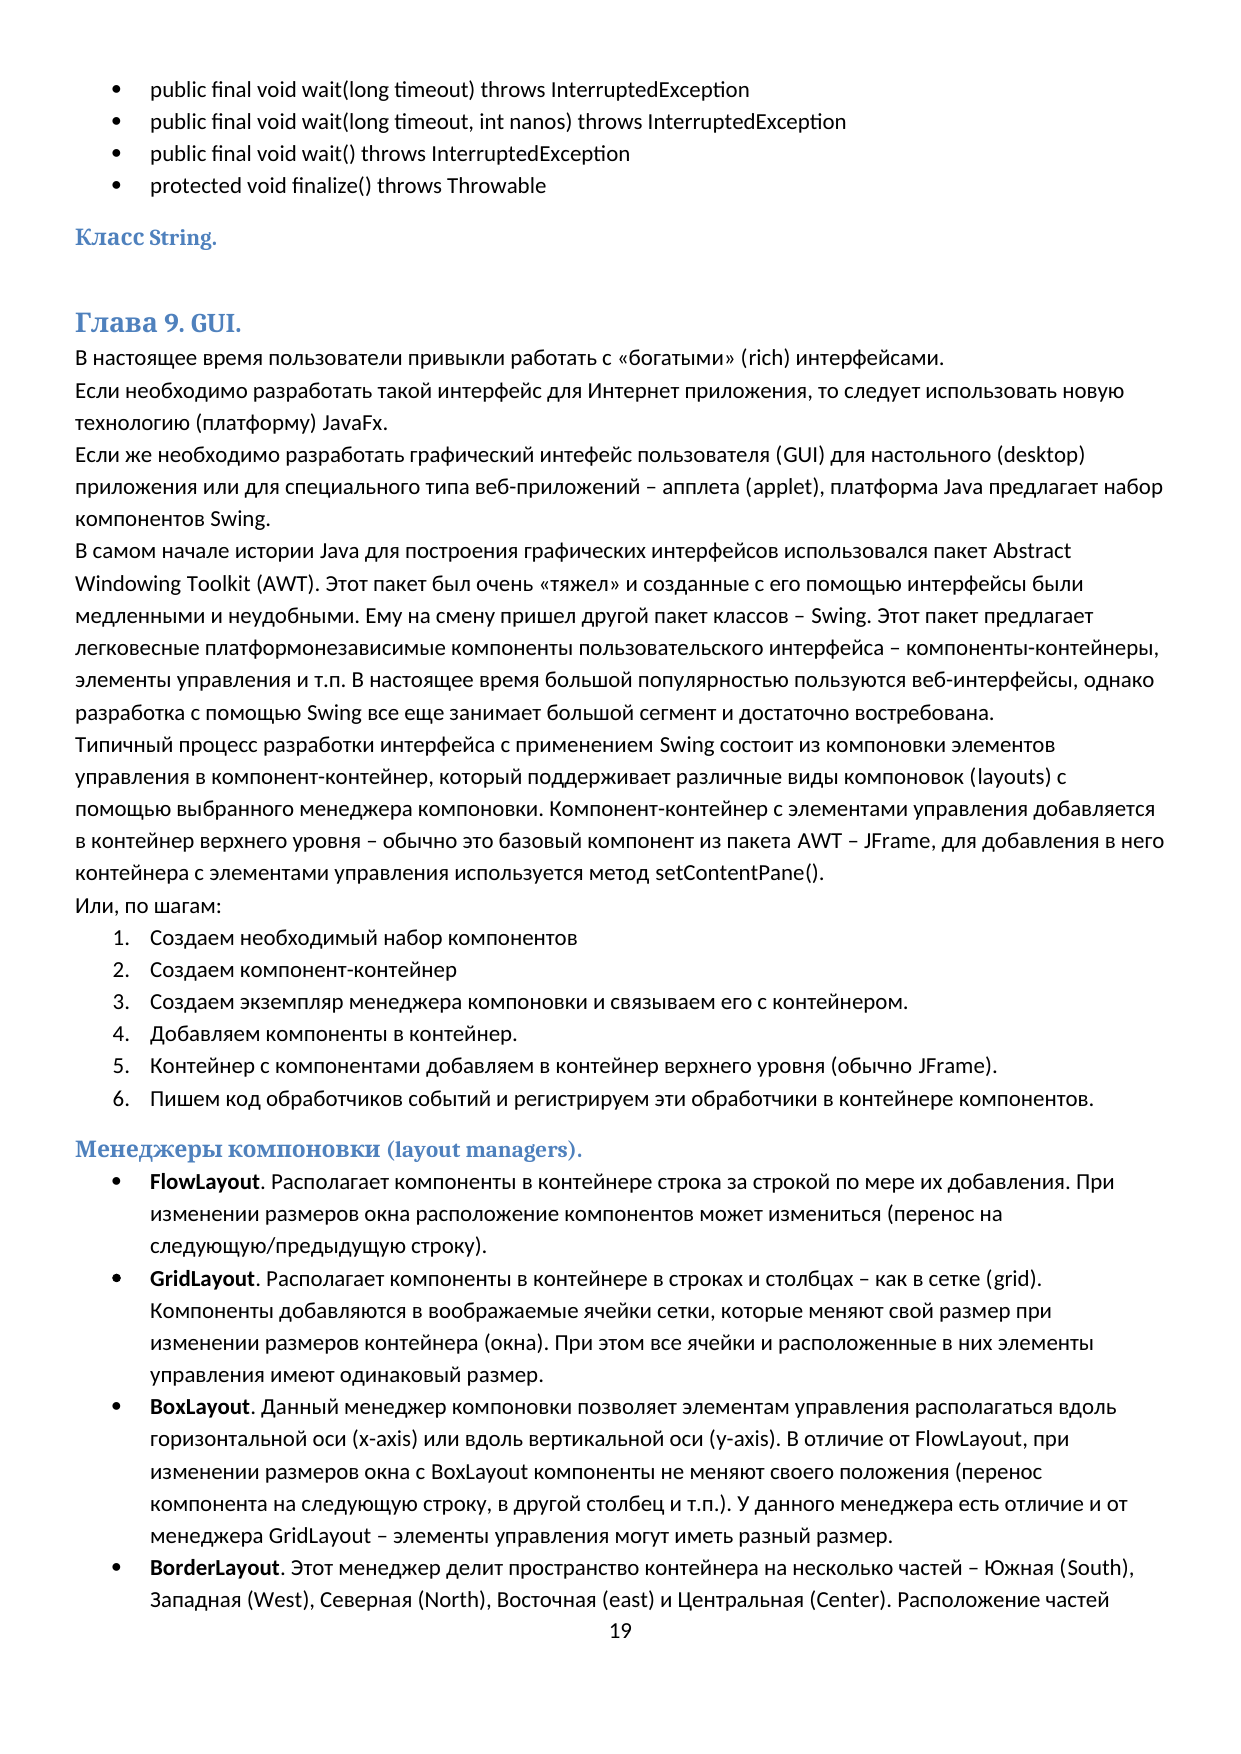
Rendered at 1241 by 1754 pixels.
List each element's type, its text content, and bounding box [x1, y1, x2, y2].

list protected void finalize() throws Throwable [112, 172, 1165, 199]
subtitle Глава 9. GUI. [75, 308, 1165, 339]
text Типичный процесс разработки интерфейса с применением Swing состоит из компоновки элементов управления в компонент-контейнер, который поддерживает различные виды компоновок (layouts) с помощью выбранного менеджера компоновки. Компонент-контейнер с элементами управления добавляется в контейнер верхнего уровня – обычно это базовый компонент из пакета AWT – JFrame, для добавления в него контейнера с элементами управления используется метод setContentPane(). [75, 730, 1165, 887]
subtitle Класс String. [75, 224, 1165, 251]
list public final void wait(long timeout, int nanos) throws InterruptedException [112, 107, 1165, 135]
list Добавляем компоненты в контейнер. [112, 1019, 1165, 1047]
list Контейнер с компонентами добавляем в контейнер верхнего уровня (обычно JFrame). [112, 1052, 1165, 1080]
text Или, по шагам: [75, 891, 1165, 919]
text В настоящее время пользователи привыкли работать с «богатыми» (rich) интерфейсами. [75, 343, 1165, 372]
list Создаем экземпляр менеджера компоновки и связываем его с контейнером. [112, 987, 1165, 1015]
list public final void wait(long timeout) throws InterruptedException [112, 75, 1165, 103]
list Пишем код обработчиков событий и регистрируем эти обработчики в контейнере компонентов. [112, 1084, 1165, 1112]
subtitle Менеджеры компоновки (layout managers). [75, 1137, 1165, 1163]
list Создаем компонент-контейнер [112, 955, 1165, 983]
text Если необходимо разработать такой интерфейс для Интернет приложения, то следует использовать новую технологию (платформу) JavaFx. [75, 376, 1165, 436]
text В самом начале истории Java для построения графических интерфейсов использовался пакет Abstract Windowing Toolkit (AWT). Этот пакет был очень «тяжел» и созданные с его помощью интерфейсы были медленными и неудобными. Ему на смену пришел другой пакет классов – Swing. Этот пакет предлагает легковесные платформонезависимые компоненты пользовательского интерфейса – компоненты-контейнеры, элементы управления и т.п. В настоящее время большой популярностью пользуются веб-интерфейсы, однако разработка с помощью Swing все еще занимает большой сегмент и достаточно востребована. [75, 537, 1165, 726]
text Если же необходимо разработать графический интефейс пользователя (GUI) для настольного (desktop) приложения или для специального типа веб-приложений – апплета (applet), платформа Java предлагает набор компонентов Swing. [75, 440, 1165, 532]
list Создаем необходимый набор компонентов [112, 923, 1165, 951]
list public final void wait() throws InterruptedException [112, 139, 1165, 167]
